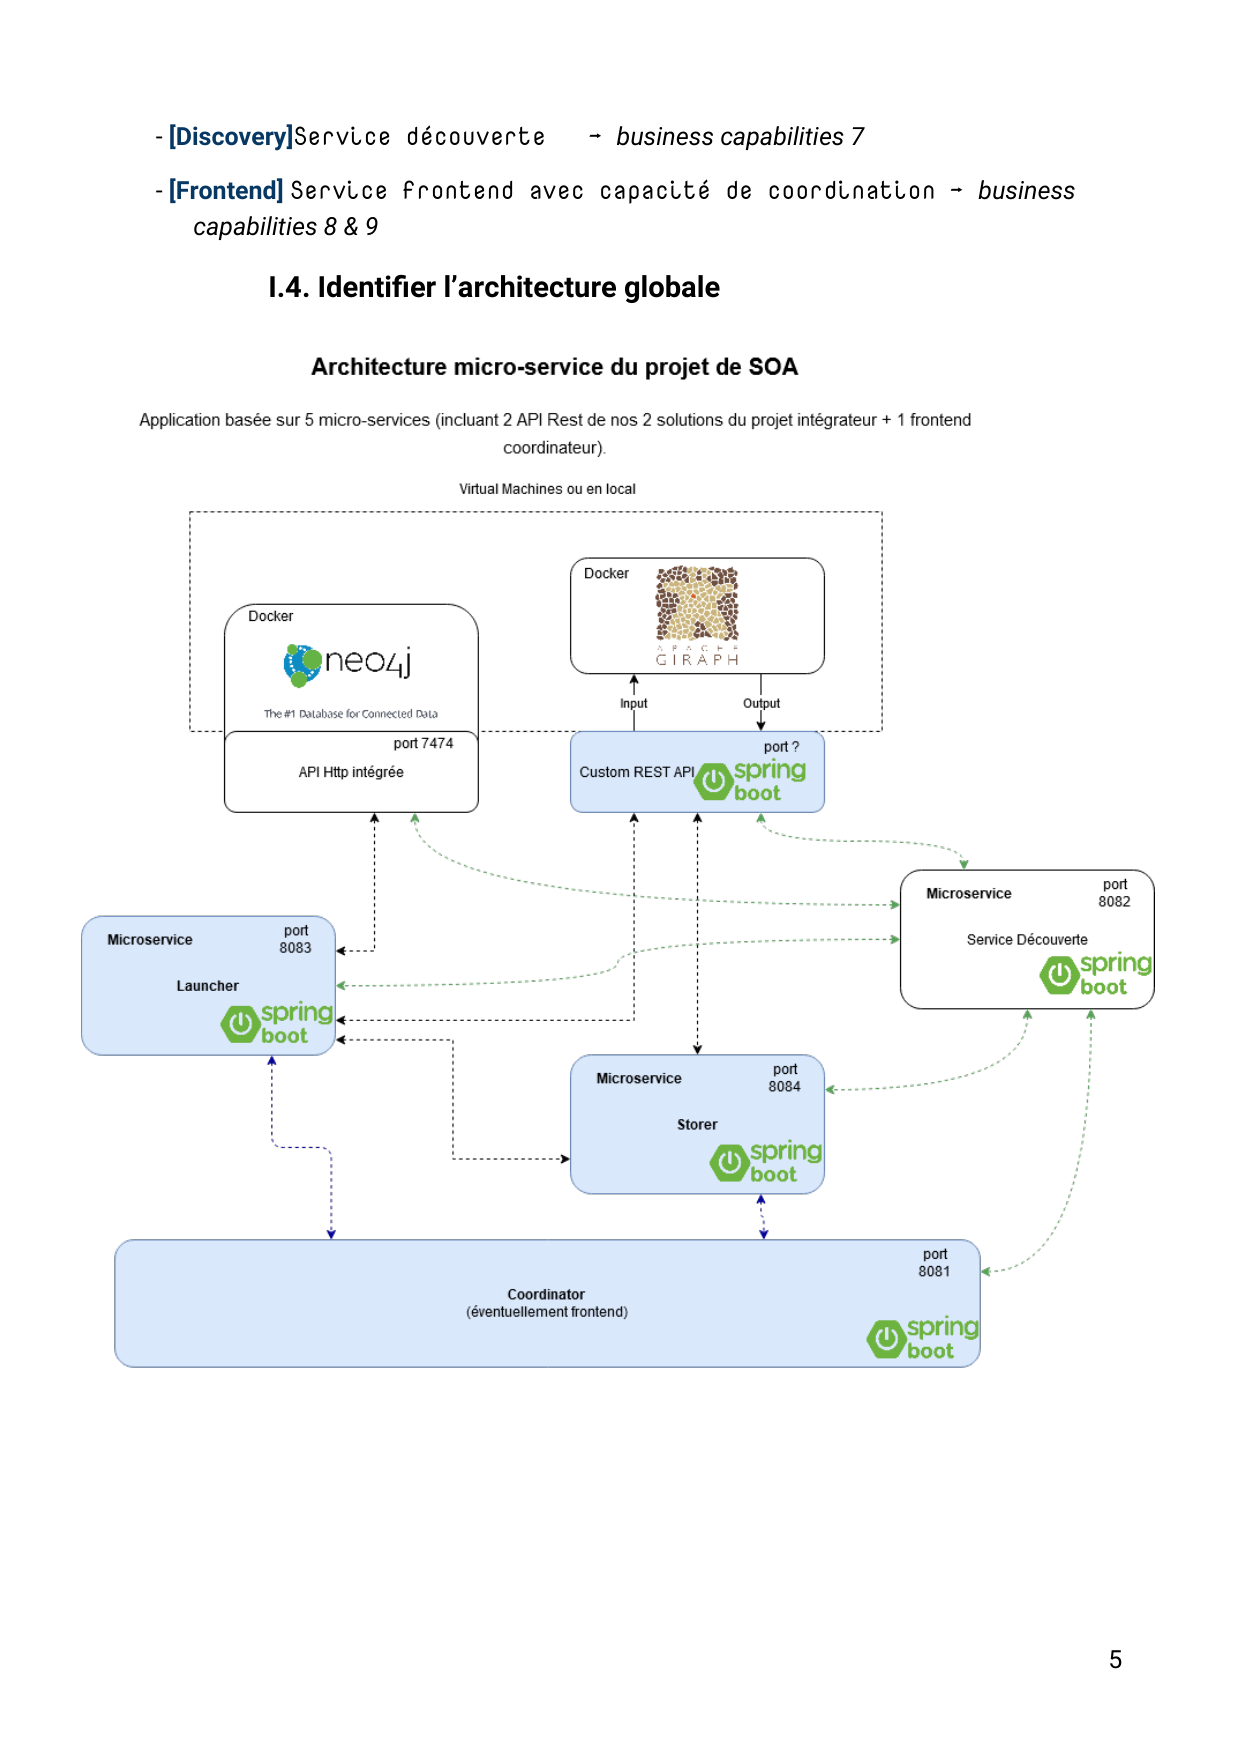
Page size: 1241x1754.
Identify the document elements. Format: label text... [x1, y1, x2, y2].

picture [81, 338, 1155, 1370]
text - [Discovery]business capabilities 7 [156, 118, 1122, 153]
subtitle I.4. Identifier l’architecture globale [268, 271, 1122, 305]
text - [Frontend] business capabilities 8 & 9 [156, 173, 1122, 241]
